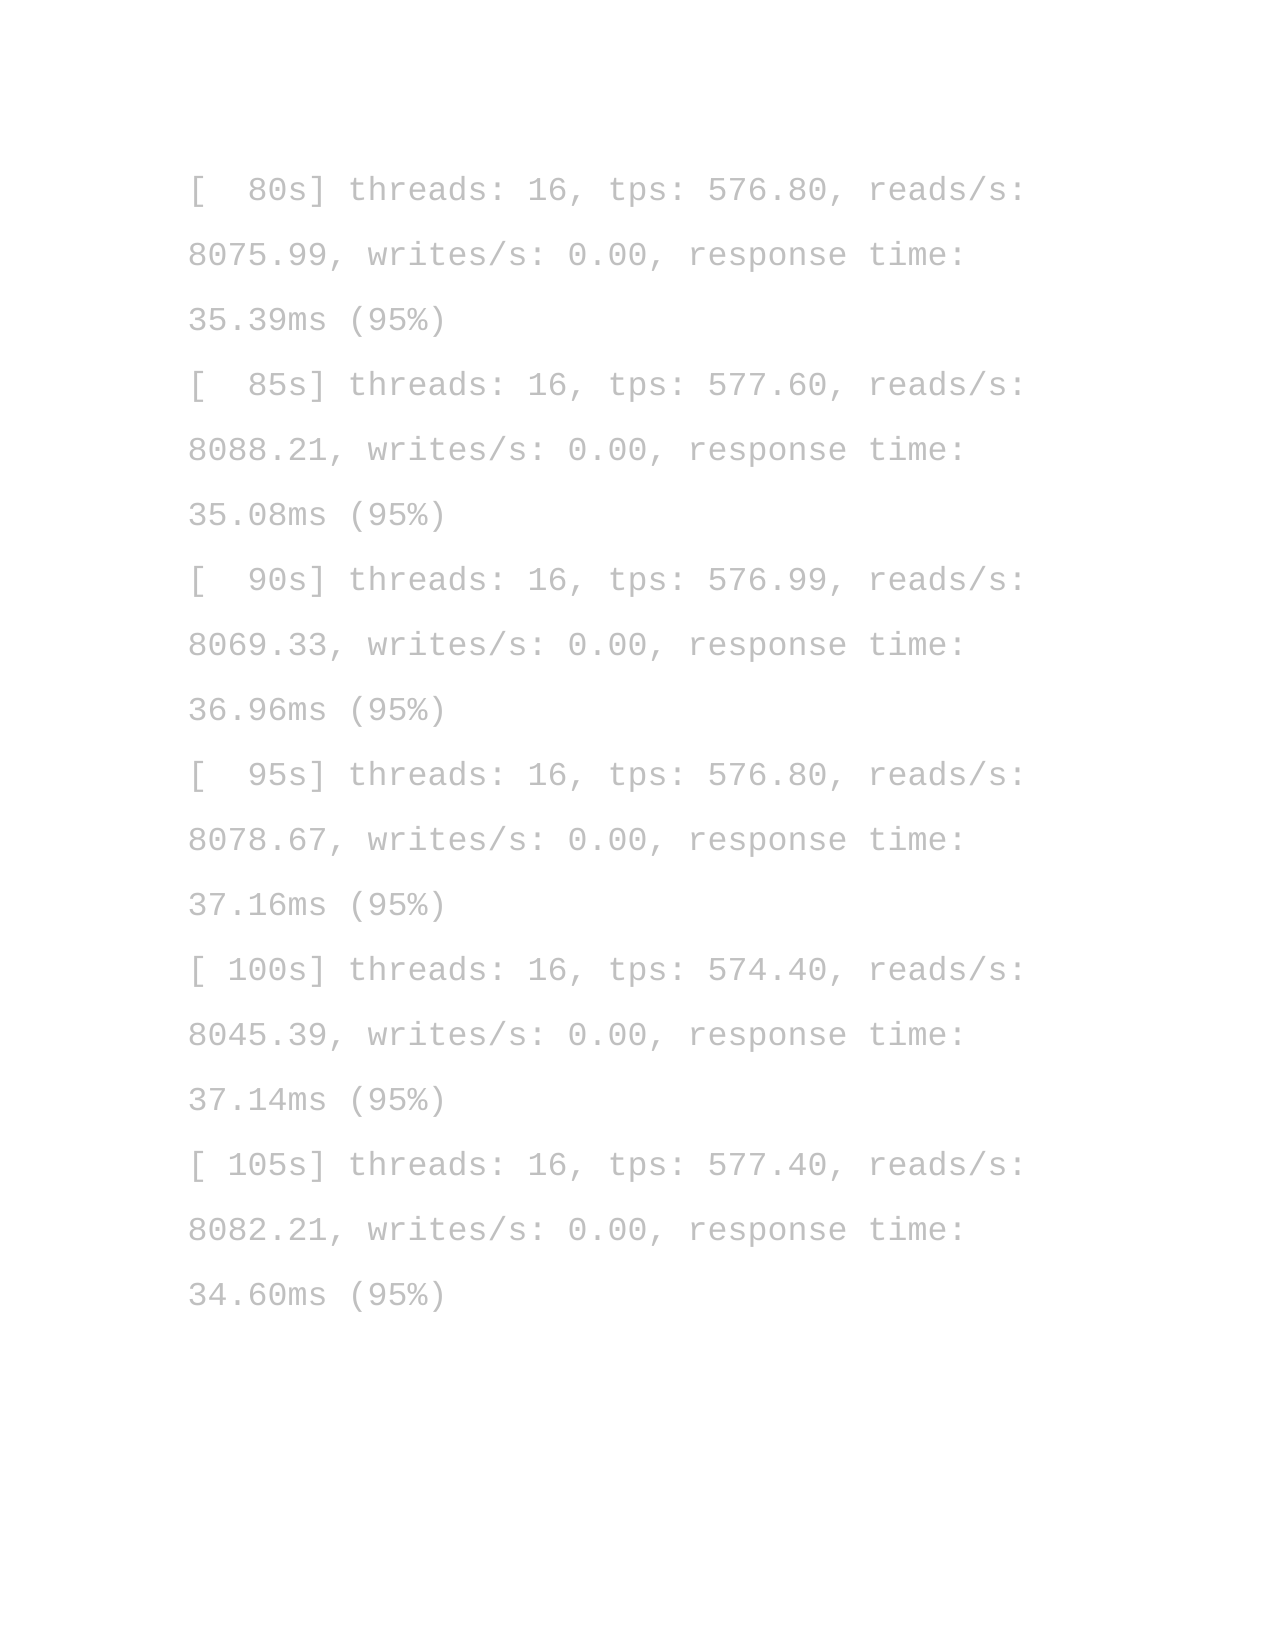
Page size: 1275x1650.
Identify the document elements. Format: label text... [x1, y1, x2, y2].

text [ 100s] threads: 16, tps: 574.40, reads/s: 8045.39, writes/s: 0.00, response time: 37.14ms (95%) [187, 939, 1087, 1134]
text [ 105s] threads: 16, tps: 577.40, reads/s: 8082.21, writes/s: 0.00, response time: 34.60ms (95%) [187, 1134, 1087, 1329]
text [ 95s] threads: 16, tps: 576.80, reads/s: 8078.67, writes/s: 0.00, response time: 37.16ms (95%) [187, 744, 1087, 939]
text [ 90s] threads: 16, tps: 576.99, reads/s: 8069.33, writes/s: 0.00, response time: 36.96ms (95%) [187, 549, 1087, 744]
text [ 80s] threads: 16, tps: 576.80, reads/s: 8075.99, writes/s: 0.00, response time: 35.39ms (95%) [187, 159, 1087, 354]
text [ 85s] threads: 16, tps: 577.60, reads/s: 8088.21, writes/s: 0.00, response time: 35.08ms (95%) [187, 354, 1087, 549]
